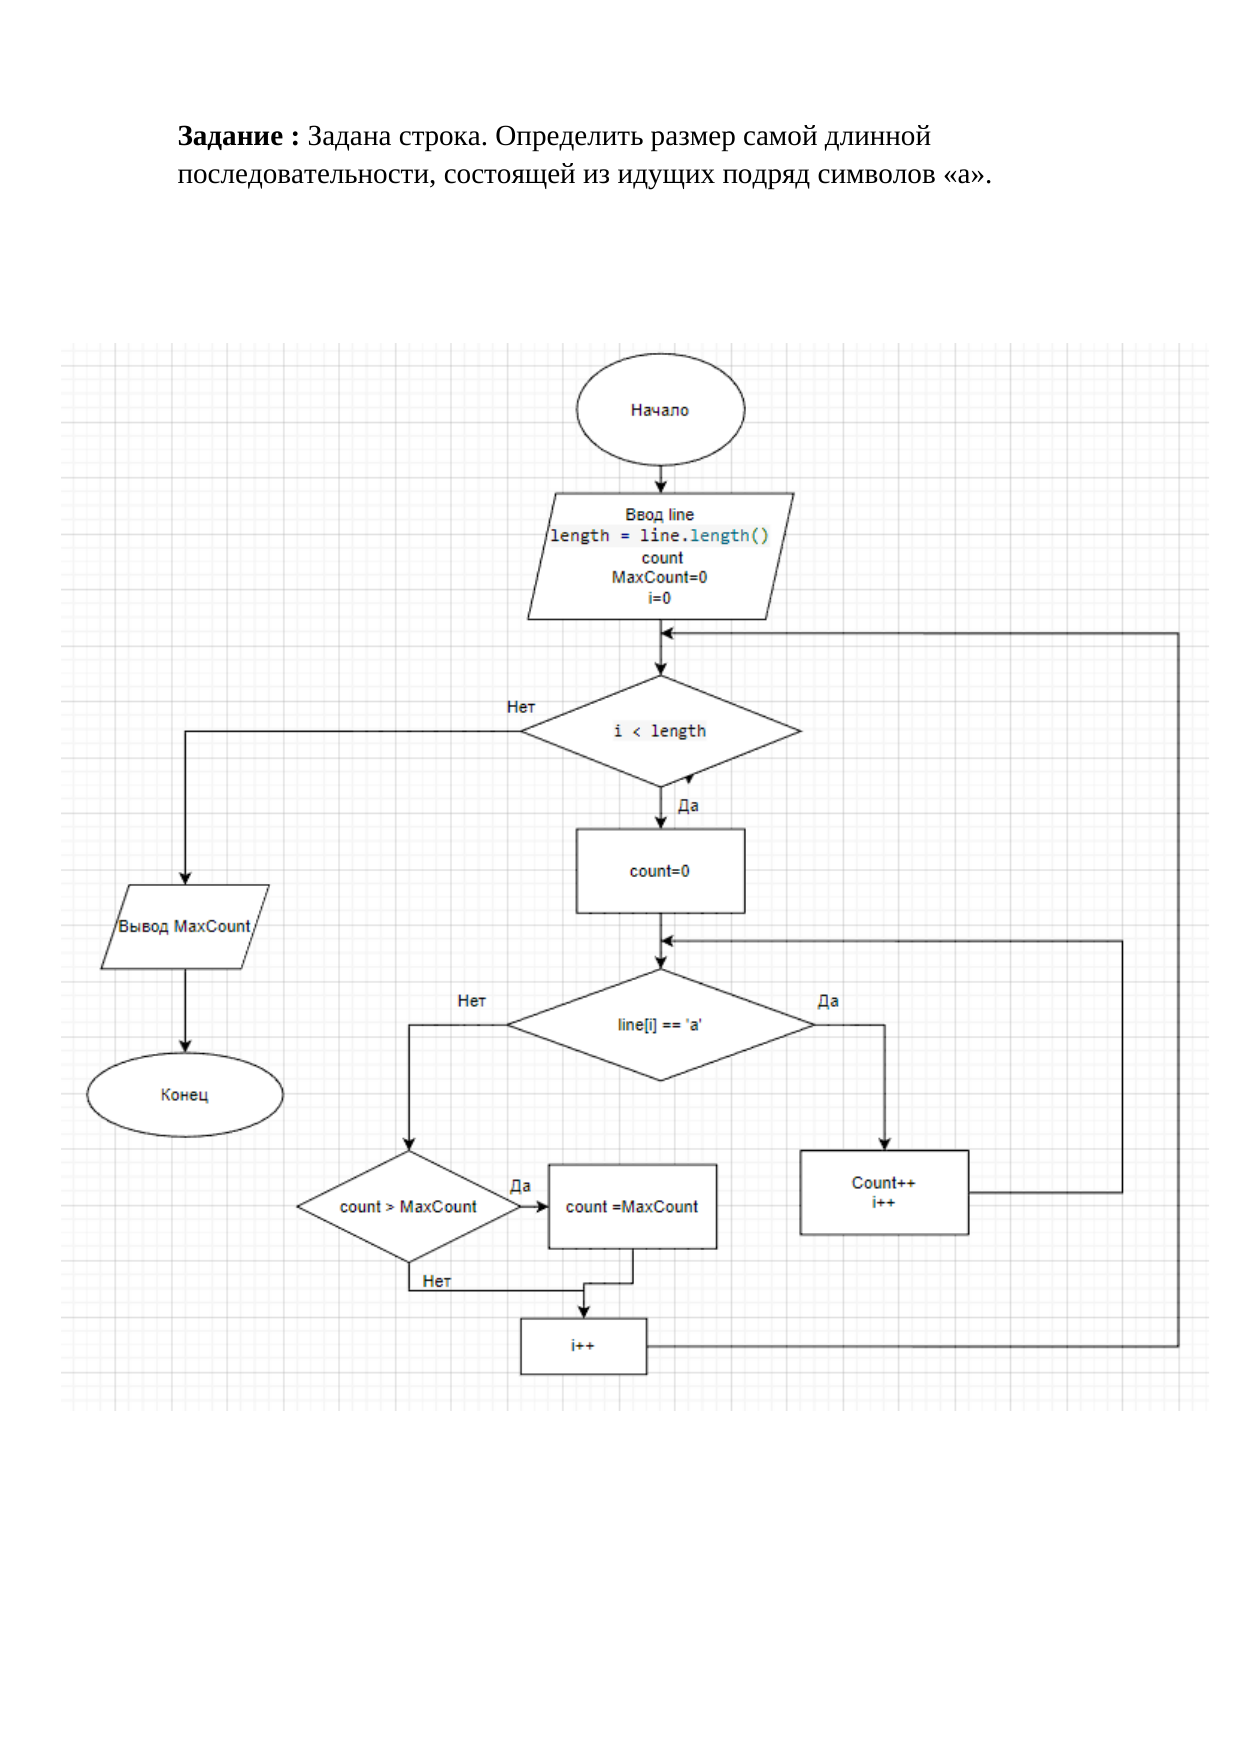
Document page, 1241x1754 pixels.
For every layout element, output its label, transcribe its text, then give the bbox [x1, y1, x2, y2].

text Задание : Задана строка. Определить размер самой длинной последовательности, состоящей из идущих подряд символов «а». [177, 118, 1152, 190]
picture [61, 343, 1210, 1411]
